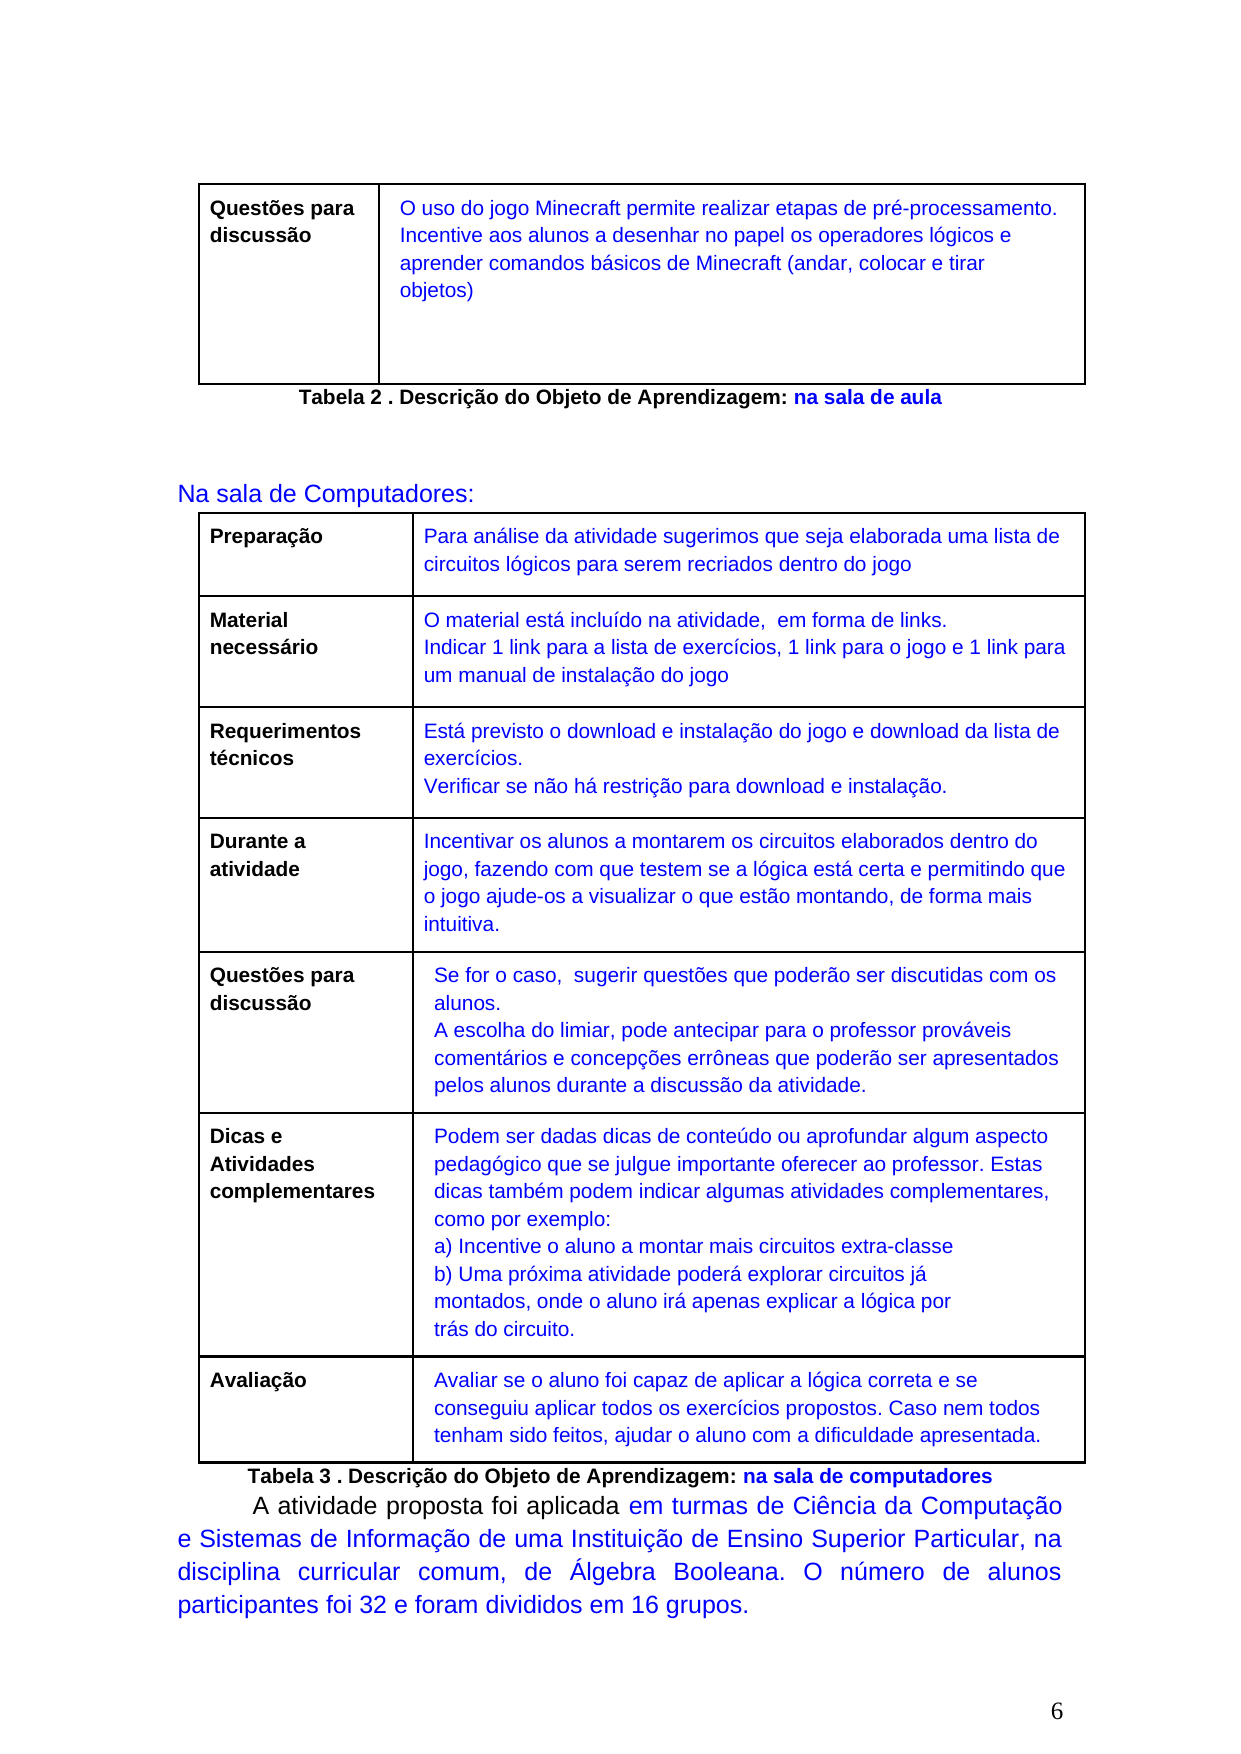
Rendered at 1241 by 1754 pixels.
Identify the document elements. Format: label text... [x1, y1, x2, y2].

text Tabela 3 . Descrição do Objeto de Aprendizagem: na sala de computadores [177, 1463, 1063, 1487]
table_cell Requerimentos técnicos [200, 708, 412, 817]
table_cell Material necessário [200, 597, 412, 706]
table_cell Durante a atividade [200, 819, 412, 951]
table_header Preparação [200, 514, 412, 595]
table_cell Está previsto o download e instalação do jogo e download da lista de exercícios. Verificar se não há restrição para download e instalação. [414, 708, 1084, 817]
table_header Para análise da atividade sugerimos que seja elaborada uma lista de circuitos lógicos para serem recriados dentro do jogo [414, 514, 1084, 595]
table_cell Incentivar os alunos a montarem os circuitos elaborados dentro do jogo, fazendo com que testem se a lógica está certa e permitindo que o jogo ajude-os a visualizar o que estão montando, de forma mais intuitiva. [414, 819, 1084, 951]
table_cell Podem ser dadas dicas de conteúdo ou aprofundar algum aspecto pedagógico que se julgue importante oferecer ao professor. Estas dicas também podem indicar algumas atividades complementares, como por exemplo: a) Incentive o aluno a montar mais circuitos extra-classe b) Uma próxima atividade poderá explorar circuitos já montados, onde o aluno irá apenas explicar a lógica por trás do circuito. [414, 1114, 1084, 1355]
table_cell Avaliação [200, 1358, 412, 1461]
table_cell O material está incluído na atividade, em forma de links. Indicar 1 link para a lista de exercícios, 1 link para o jogo e 1 link para um manual de instalação do jogo [414, 597, 1084, 706]
text A atividade proposta foi aplicada em turmas de Ciência da Computação e Sistemas de Informação de uma Instituição de Ensino Superior Particular, na disciplina curricular comum, de Álgebra Booleana. O número de alunos participantes foi 32 e foram divididos em 16 grupos. [177, 1491, 1063, 1619]
table_cell Avaliar se o aluno foi capaz de aplicar a lógica correta e se conseguiu aplicar todos os exercícios propostos. Caso nem todos tenham sido feitos, ajudar o aluno com a dificuldade apresentada. [414, 1358, 1084, 1461]
table_cell Dicas e Atividades complementares [200, 1114, 412, 1355]
table_cell Questões para discussão [200, 185, 378, 383]
table_cell O uso do jogo Minecraft permite realizar etapas de pré-processamento. Incentive aos alunos a desenhar no papel os operadores lógicos e aprender comandos básicos de Minecraft (andar, colocar e tirar objetos) [380, 185, 1084, 383]
table_cell Questões para discussão [200, 953, 412, 1112]
table_cell Se for o caso, sugerir questões que poderão ser discutidas com os alunos. A escolha do limiar, pode antecipar para o professor prováveis comentários e concepções errôneas que poderão ser apresentados pelos alunos durante a discussão da atividade. [414, 953, 1084, 1112]
text Tabela 2 . Descrição do Objeto de Aprendizagem: na sala de aula [177, 385, 1063, 409]
text Na sala de Computadores: [177, 478, 1063, 507]
